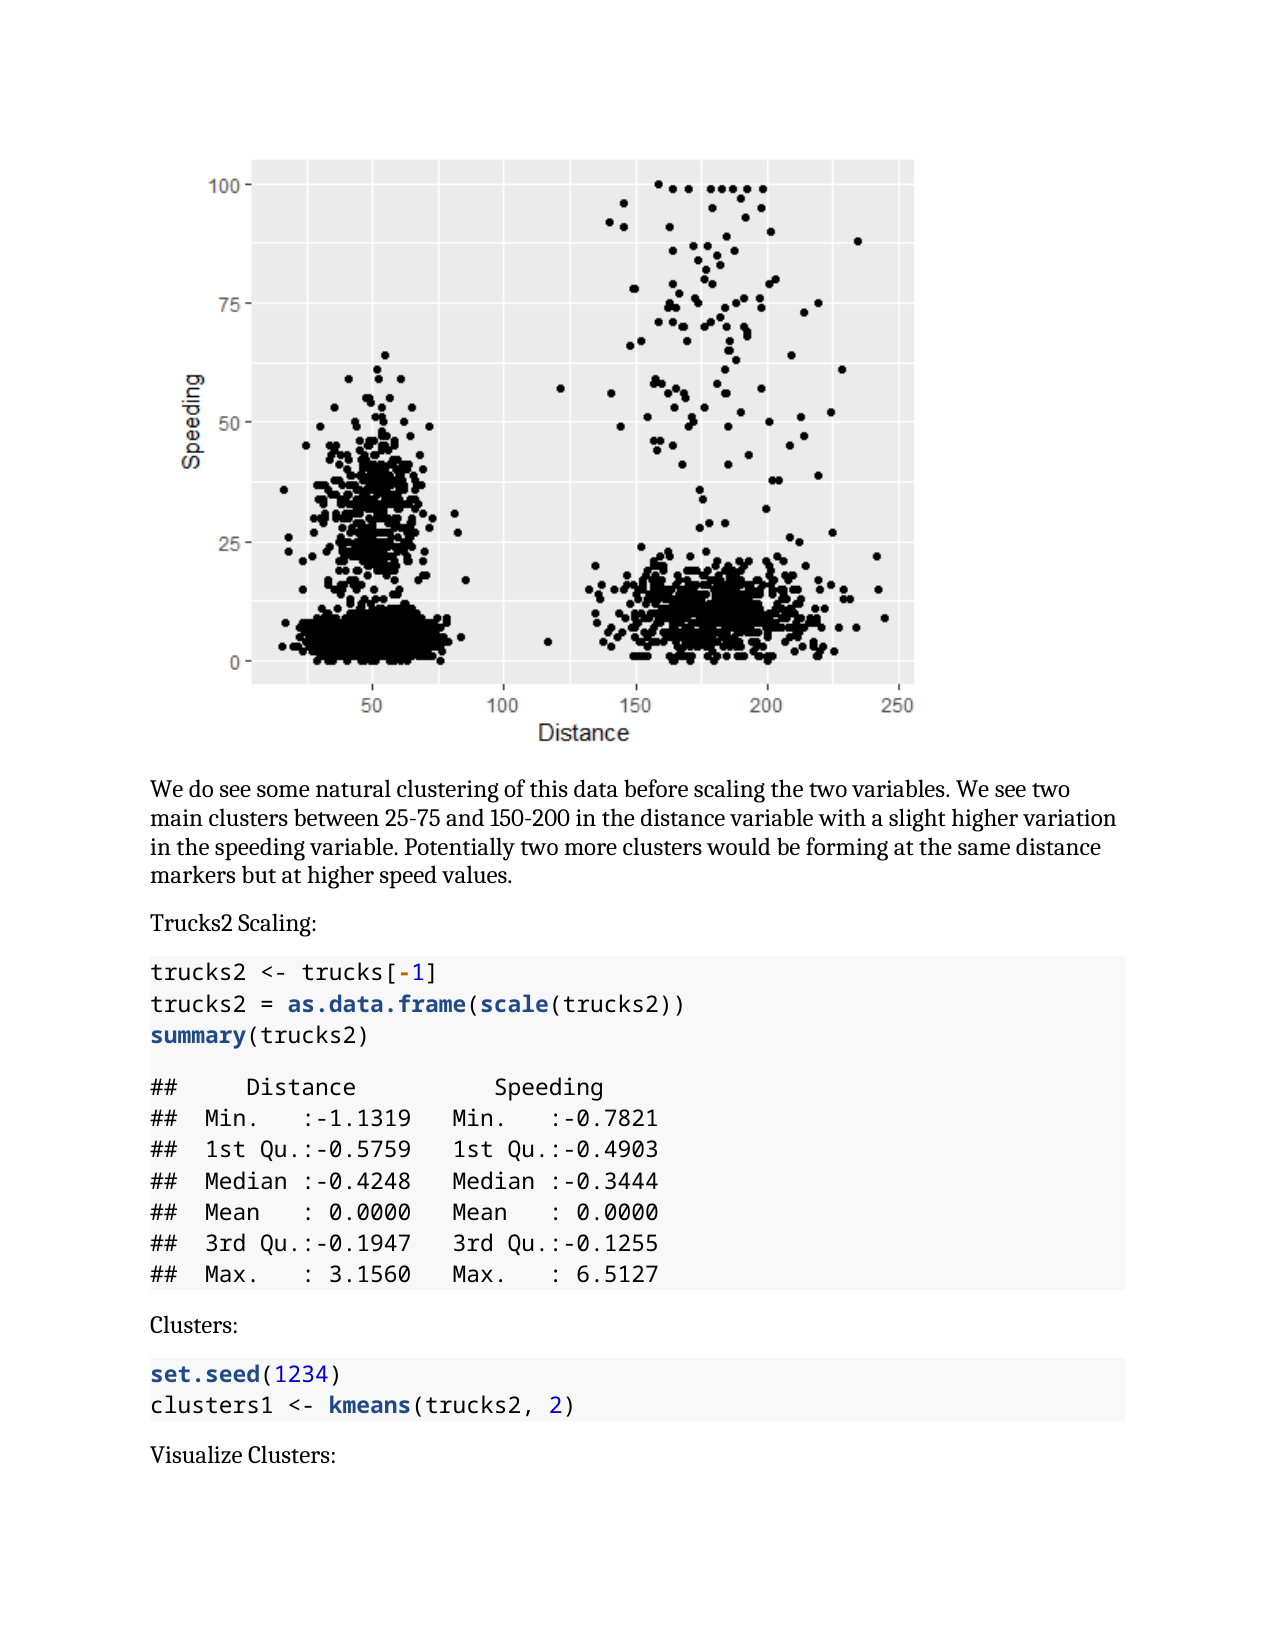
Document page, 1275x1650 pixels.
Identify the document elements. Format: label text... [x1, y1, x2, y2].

text Clusters: [150, 1311, 1125, 1339]
text Trucks2 Scaling: [150, 909, 1125, 938]
text trucks2 <- trucks[-1] trucks2 = as.data.frame(scale(trucks2)) summary(trucks2) [370, 956, 1125, 1050]
text We do see some natural clustering of this data before scaling the two variables. We see two main clusters between 25-75 and 150-200 in the distance variable with a slight higher variation in the speeding variable. Potentially two more clusters would be forming at the same distance markers but at higher speed values. [150, 775, 1125, 890]
text Visualize Clusters: [150, 1441, 1125, 1470]
text ## Distance Speeding ## Min. :-1.1319 Min. :-0.7821 ## 1st Qu.:-0.5759 1st Qu.:-0.4903 ## Median :-0.4248 Median :-0.3444 ## Mean : 0.0000 Mean : 0.0000 ## 3rd Qu.:-0.1947 3rd Qu.:-0.1255 ## Max. : 3.1560 Max. : 6.5127 [150, 1071, 1125, 1290]
text set.seed(1234) clusters1 <- kmeans(trucks2, 2) [342, 1358, 1125, 1421]
picture [168, 150, 927, 757]
